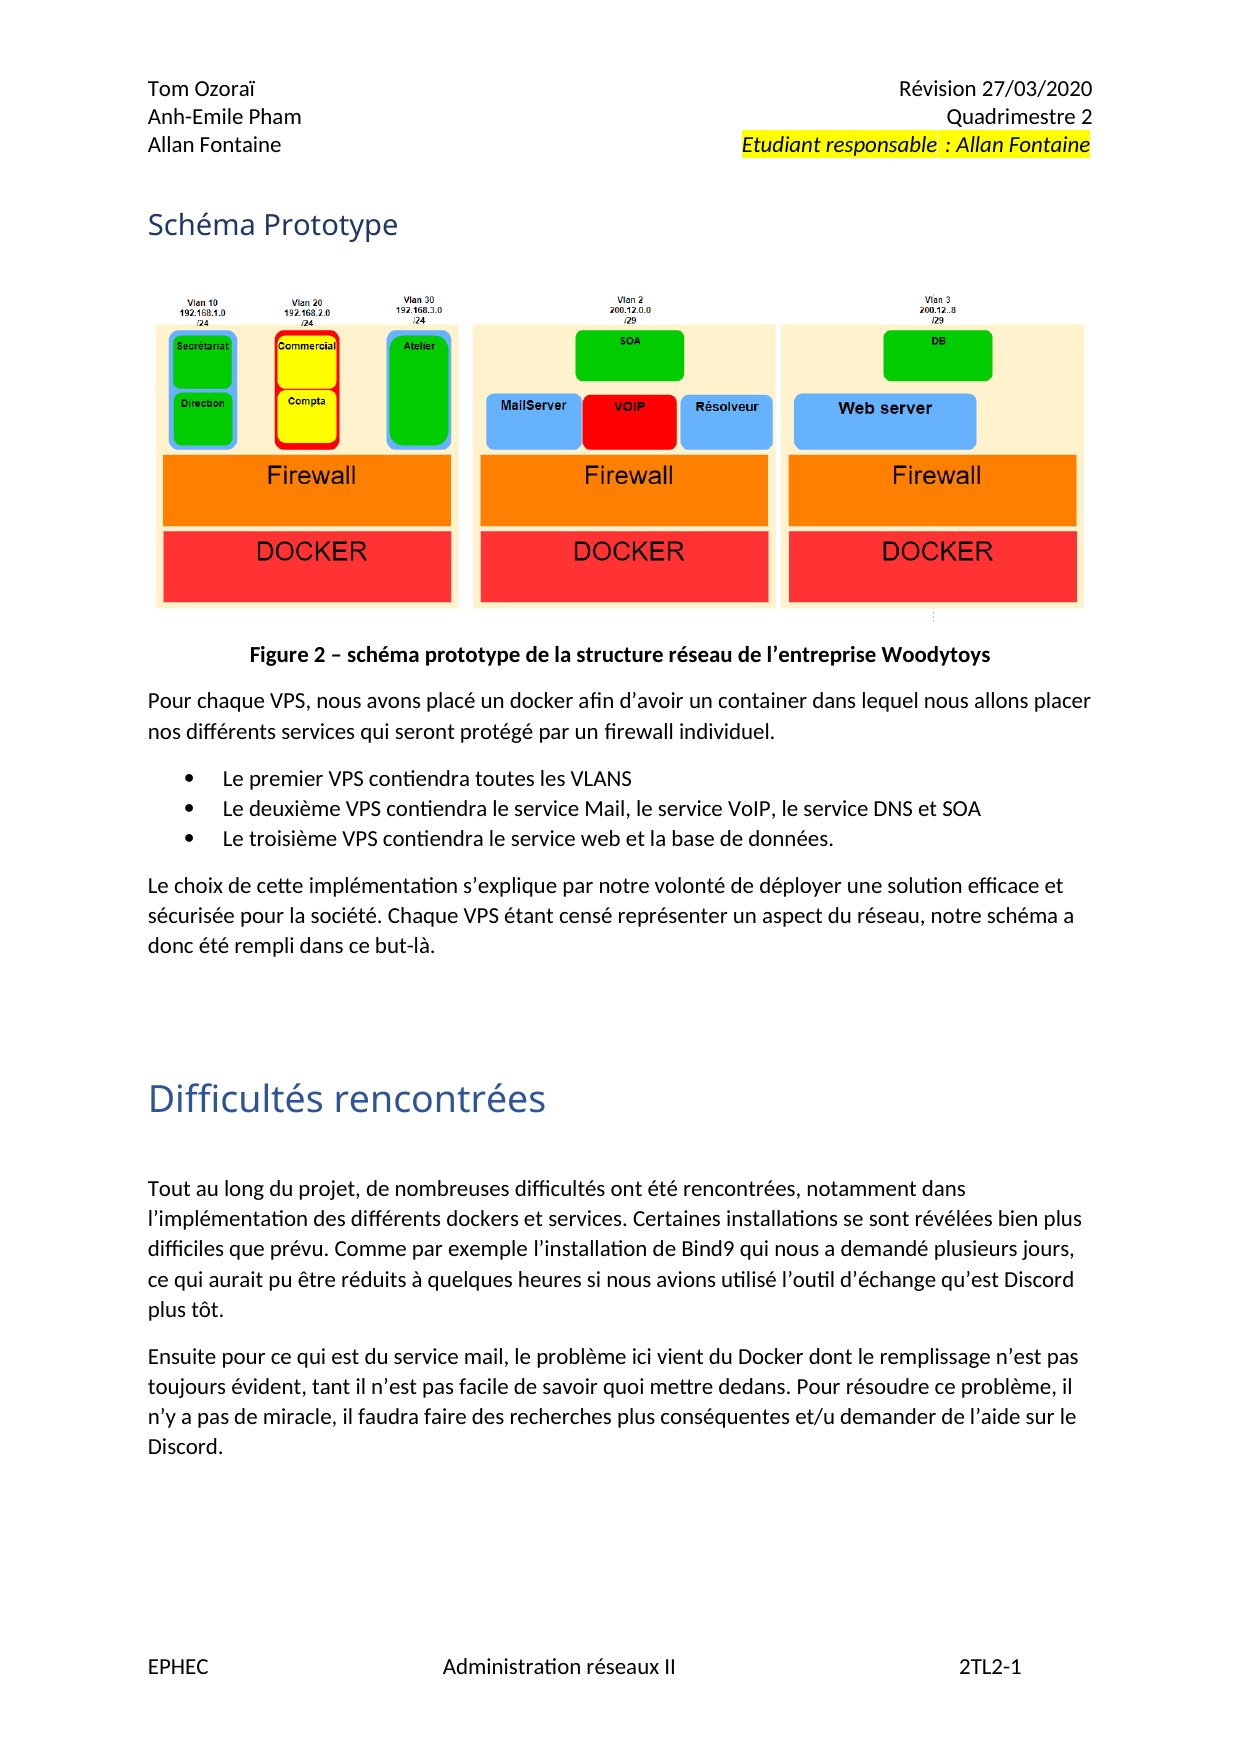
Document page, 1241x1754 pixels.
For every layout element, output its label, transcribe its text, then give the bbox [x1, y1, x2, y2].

picture [147, 294, 1093, 621]
text Le choix de cette implémentation s’explique par notre volonté de déployer une solution efficace et sécurisée pour la société. Chaque VPS étant censé représenter un aspect du réseau, notre schéma a donc été rempli dans ce but-là. [148, 871, 1093, 959]
subtitle Schéma Prototype [148, 205, 1093, 244]
list Le deuxième VPS contiendra le service Mail, le service VoIP, le service DNS et SOA [185, 794, 1093, 822]
list Le premier VPS contiendra toutes les VLANS [185, 764, 1093, 792]
subtitle Difficultés rencontrées [148, 1072, 1093, 1123]
text Figure 2 – schéma prototype de la structure réseau de l’entreprise Woodytoys [148, 640, 1093, 668]
list Le troisième VPS contiendra le service web et la base de données. [185, 824, 1093, 852]
text Tout au long du projet, de nombreuses difficultés ont été rencontrées, notamment dans l’implémentation des différents dockers et services. Certaines installations se sont révélées bien plus difficiles que prévu. Comme par exemple l’installation de Bind9 qui nous a demandé plusieurs jours, ce qui aurait pu être réduits à quelques heures si nous avions utilisé l’outil d’échange qu’est Discord plus tôt. [148, 1174, 1093, 1323]
text Ensuite pour ce qui est du service mail, le problème ici vient du Docker dont le remplissage n’est pas toujours évident, tant il n’est pas facile de savoir quoi mettre dedans. Pour résoudre ce problème, il n’y a pas de miracle, il faudra faire des recherches plus conséquentes et/u demander de l’aide sur le Discord. [148, 1342, 1093, 1460]
text Pour chaque VPS, nous avons placé un docker aﬁn d’avoir un container dans lequel nous allons placer nos diﬀérents services qui seront protégé par un ﬁrewall individuel. [148, 687, 1093, 745]
